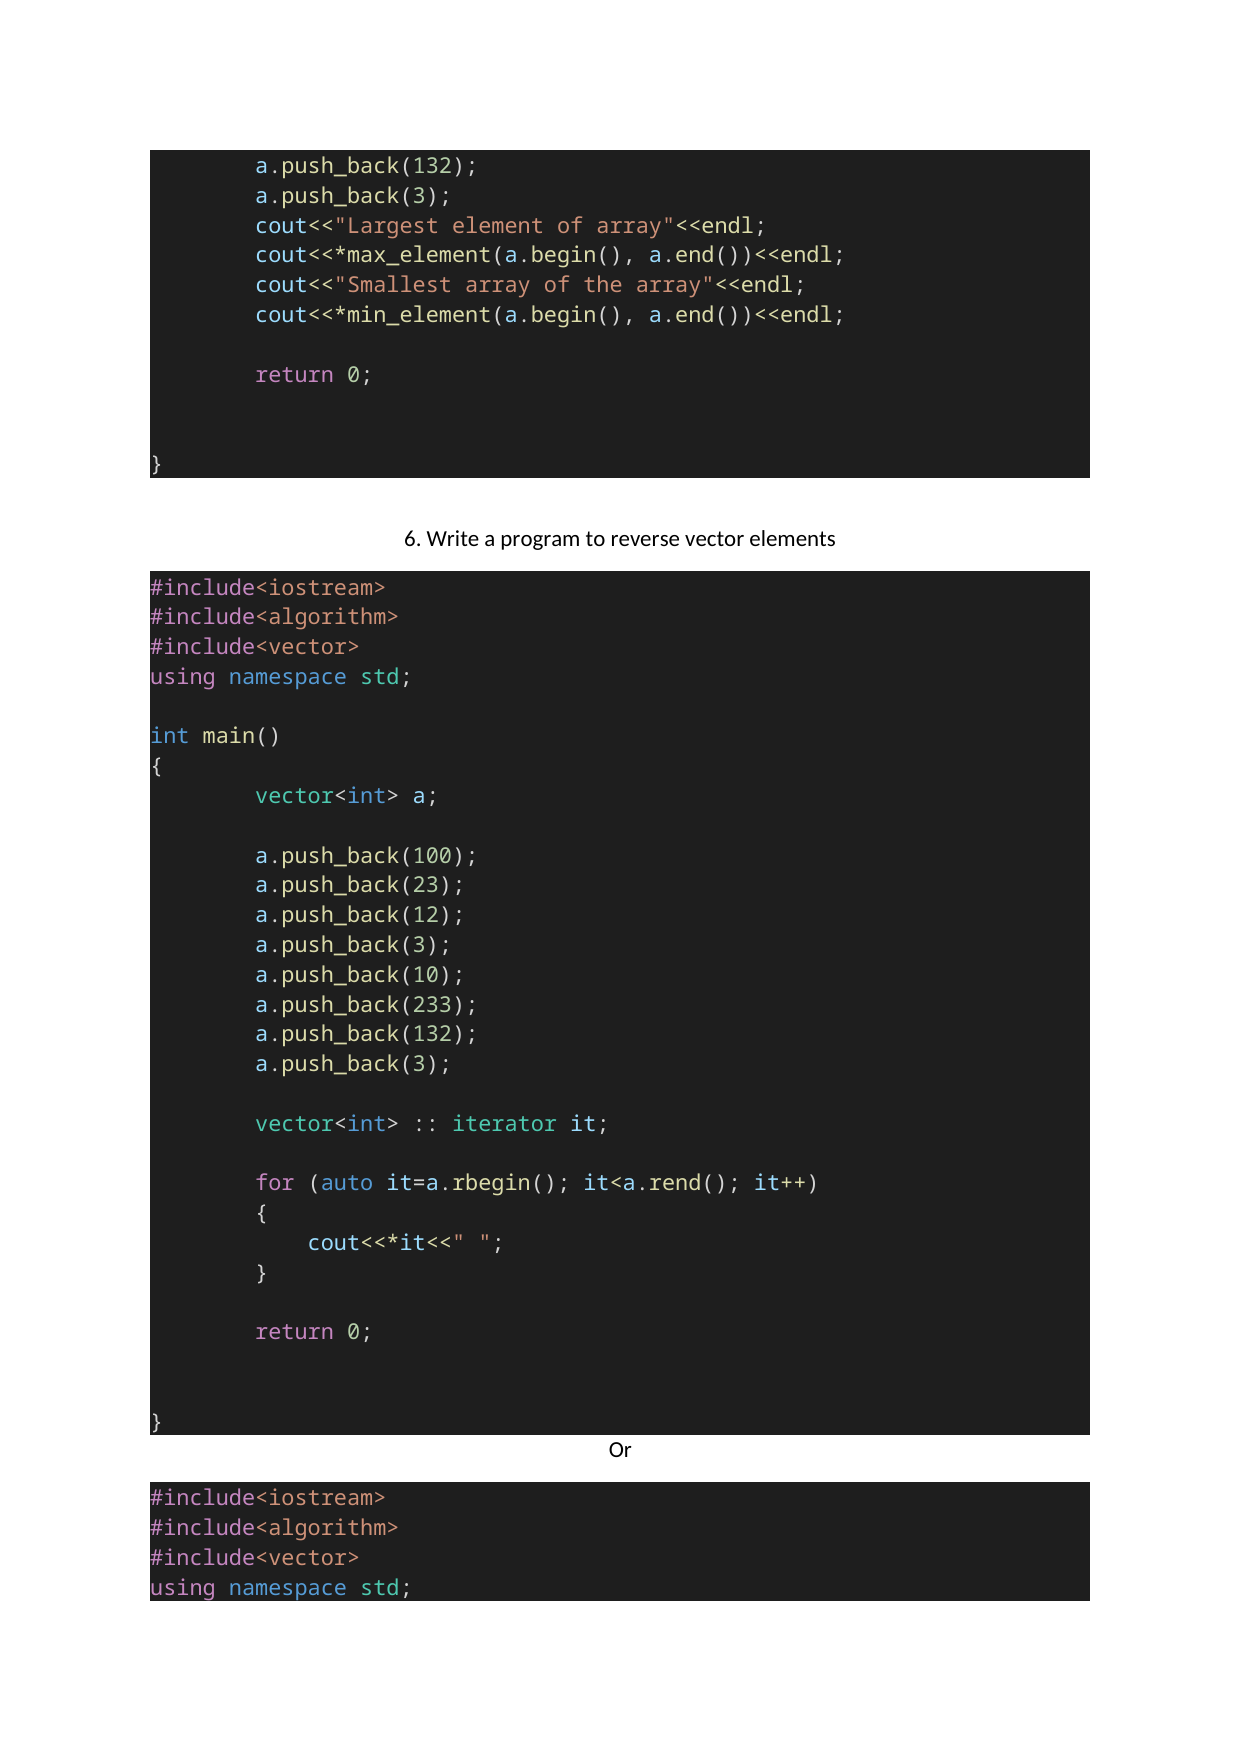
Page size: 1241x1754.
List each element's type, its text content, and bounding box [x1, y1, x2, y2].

text 6. Write a program to reverse vector elements [150, 524, 1090, 553]
text a.push_back(3); [150, 180, 1090, 209]
text using namespace std; [150, 1572, 1090, 1601]
text #include<algorithm> [150, 1512, 1090, 1542]
text return 0; [150, 358, 1090, 388]
text cout<<"Largest element of array"<<endl; [150, 209, 1090, 239]
text using namespace std; [150, 661, 1090, 691]
text return 0; [150, 1316, 1090, 1346]
text } [150, 1406, 1090, 1435]
text a.push_back(3); [150, 929, 1090, 959]
text vector<int> :: iterator it; [150, 1108, 1090, 1137]
text a.push_back(233); [150, 988, 1090, 1018]
text a.push_back(3); [150, 1048, 1090, 1078]
text { [150, 1197, 1090, 1227]
text a.push_back(132); [150, 150, 1090, 180]
text a.push_back(100); [150, 839, 1090, 869]
text int main() [150, 720, 1090, 750]
text #include<vector> [150, 631, 1090, 661]
text #include<iostream> [150, 1482, 1090, 1512]
text a.push_back(12); [150, 899, 1090, 929]
text cout<<*it<<" "; [150, 1227, 1090, 1257]
text a.push_back(23); [150, 869, 1090, 899]
text vector<int> a; [150, 780, 1090, 810]
text cout<<*min_element(a.begin(), a.end())<<endl; [150, 299, 1090, 329]
text cout<<"Smallest array of the array"<<endl; [150, 269, 1090, 299]
text } [150, 1257, 1090, 1286]
text Or [150, 1435, 1090, 1463]
text for (auto it=a.rbegin(); it<a.rend(); it++) [150, 1167, 1090, 1197]
text { [150, 750, 1090, 780]
text #include<vector> [150, 1542, 1090, 1572]
text #include<algorithm> [150, 601, 1090, 631]
text a.push_back(132); [150, 1018, 1090, 1048]
text a.push_back(10); [150, 959, 1090, 988]
text cout<<*max_element(a.begin(), a.end())<<endl; [150, 239, 1090, 269]
text #include<iostream> [150, 571, 1090, 601]
text } [150, 448, 1090, 478]
